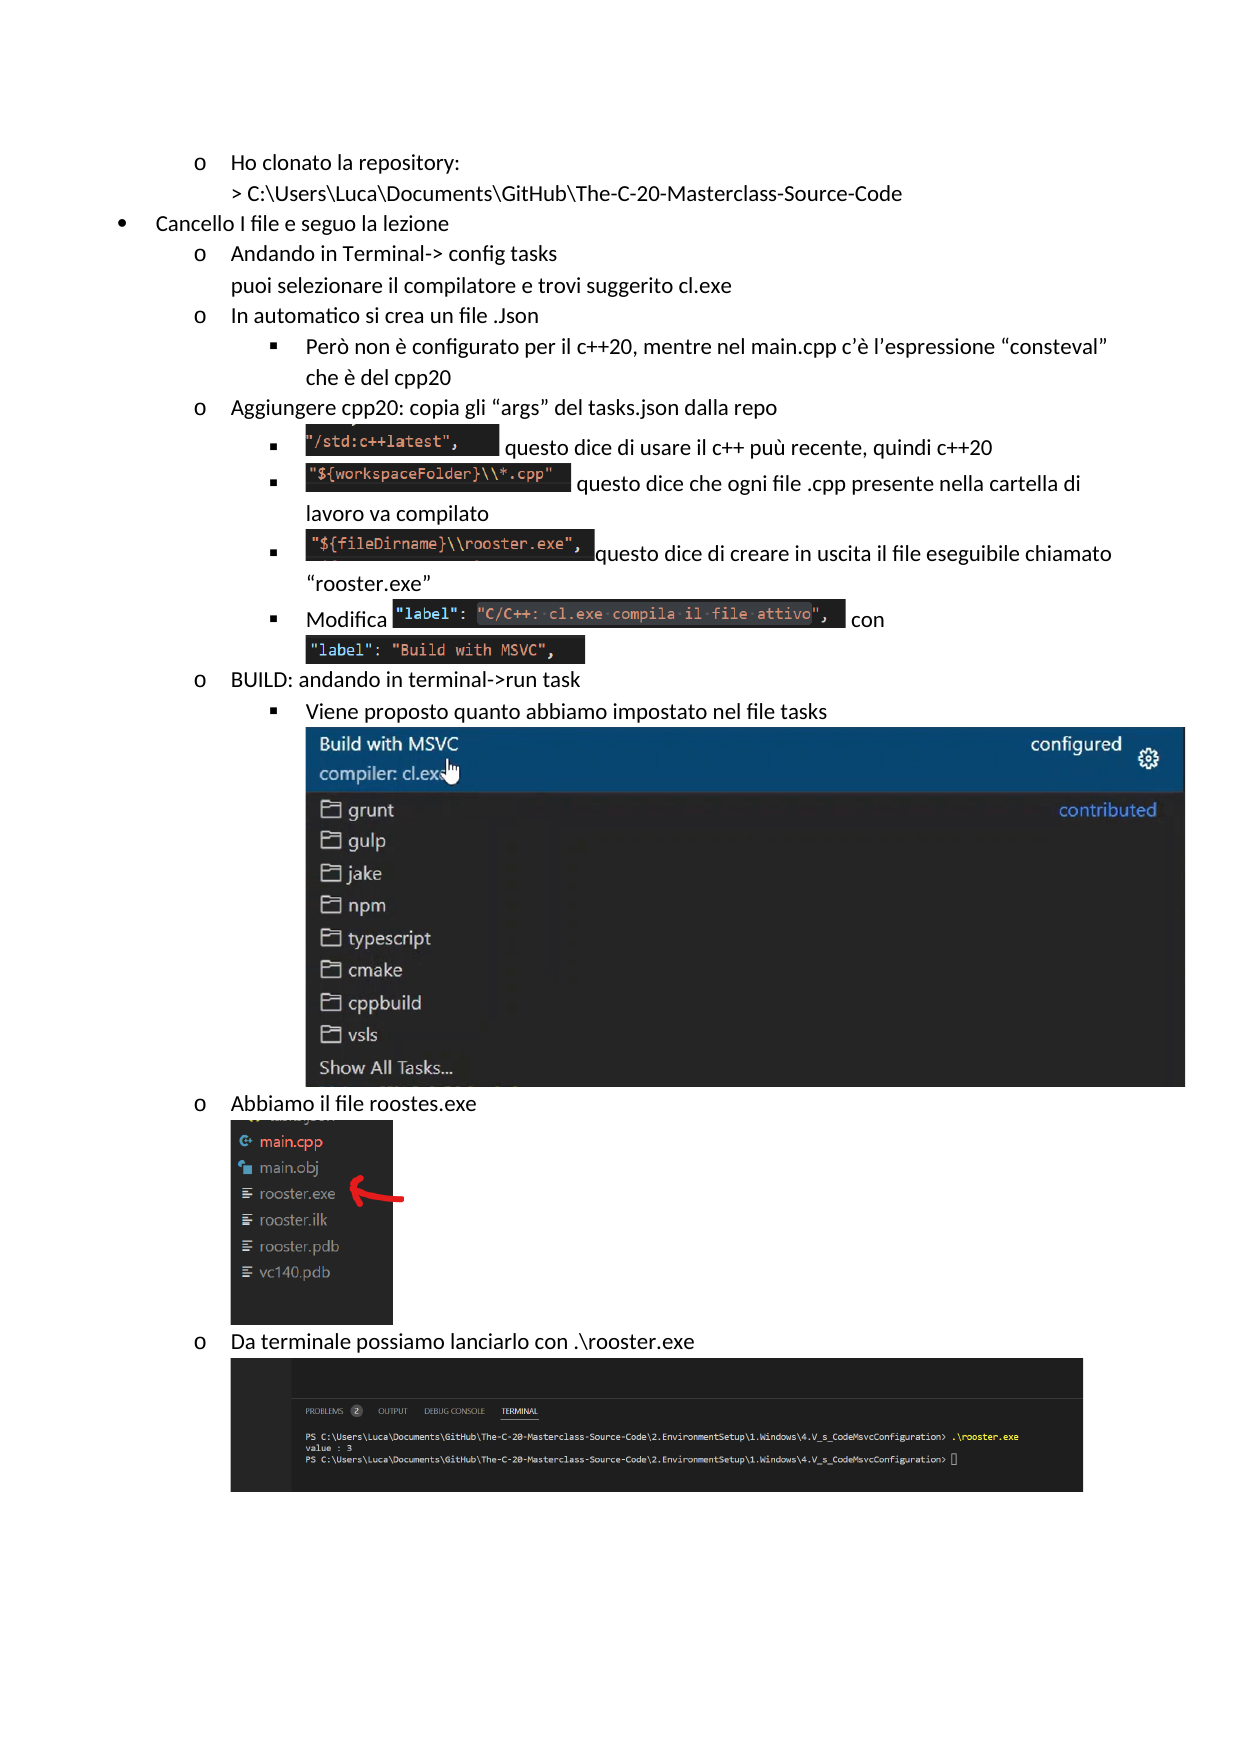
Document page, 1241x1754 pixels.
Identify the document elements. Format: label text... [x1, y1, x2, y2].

picture [305, 635, 586, 664]
picture [392, 599, 846, 628]
list Ho clonato la repository: > C:\Users\Luca\Documents\GitHub\The-C-20-Masterclass-Source-Code [193, 148, 1122, 207]
picture [305, 424, 500, 456]
picture [305, 463, 572, 492]
picture [305, 727, 1186, 1087]
list Abbiamo il file roostes.exe [193, 1089, 1122, 1325]
list Aggiungere cpp20: copia gli “args” del tasks.json dalla repo [193, 393, 1122, 422]
picture [230, 1358, 1084, 1492]
list questo dice che ogni file .cpp presente nella cartella di lavoro va compilato [268, 463, 1122, 527]
list questo dice di creare in uscita il file eseguibile chiamato “rooster.exe” [268, 530, 1122, 597]
list In automatico si crea un file .Json [193, 301, 1122, 330]
list BUILD: andando in terminal->run task [193, 665, 1122, 694]
list questo dice di usare il c++ puù recente, quindi c++20 [268, 424, 1122, 461]
picture [305, 529, 595, 561]
list Cancello I file e seguo la lezione [118, 209, 1122, 237]
list Però non è configurato per il c++20, mentre nel main.cpp c’è l’espressione “consteval” che è del cpp20 [268, 332, 1122, 391]
picture [230, 1120, 404, 1325]
list Andando in Terminal-> config tasks puoi selezionare il compilatore e trovi suggerito cl.exe [193, 239, 1122, 299]
